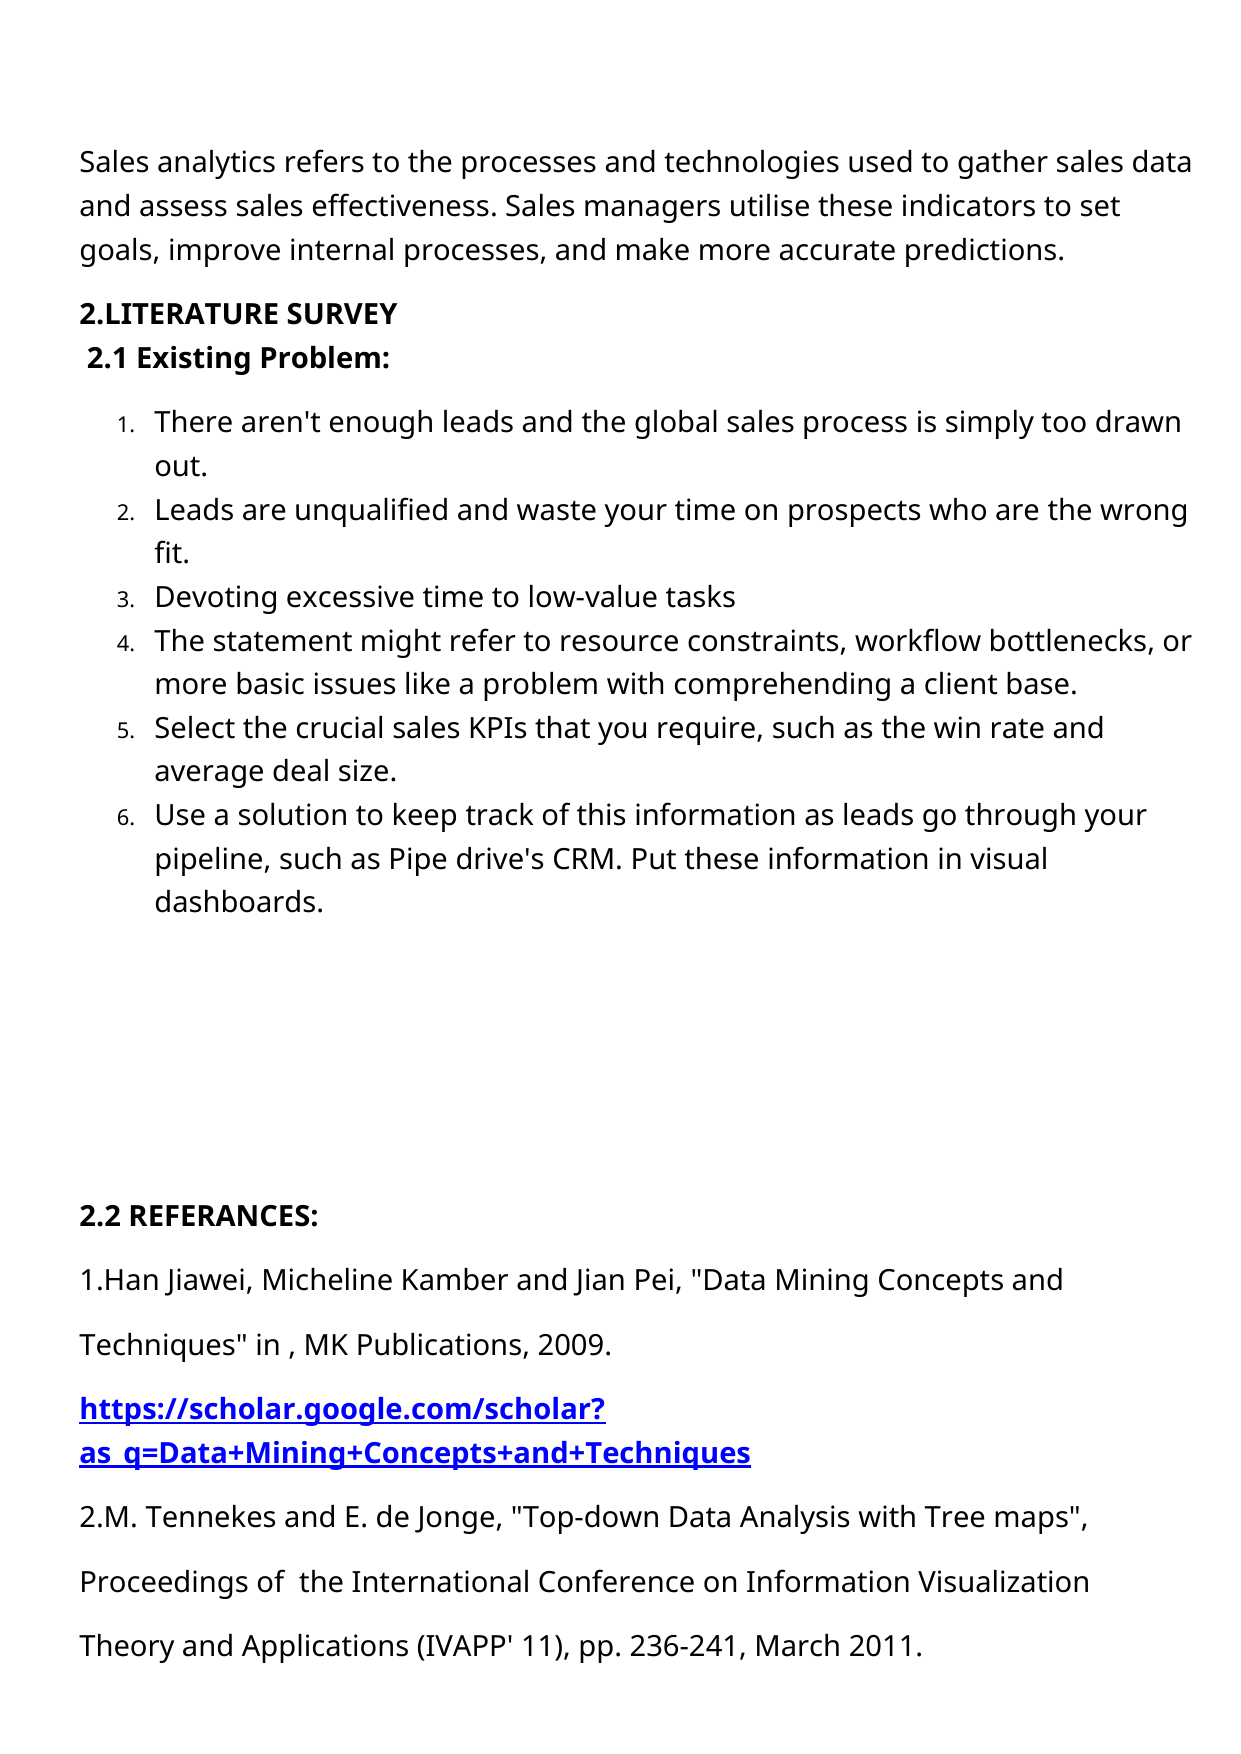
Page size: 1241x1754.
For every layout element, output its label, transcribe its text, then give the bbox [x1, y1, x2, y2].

text 2.M. Tennekes and E. de Jonge, "Top-down Data Analysis with Tree maps", [79, 1496, 1196, 1536]
list Leads are unqualified and waste your time on prospects who are the wrong fit. [117, 489, 1196, 572]
text 2.1 Existing Problem: [79, 337, 1196, 377]
list There aren't enough leads and the global sales process is simply too drawn out. [117, 402, 1196, 485]
text 2.2 REFERANCES: [79, 1195, 1196, 1234]
list The statement might refer to resource constraints, workflow bottlenecks, or more basic issues like a problem with comprehending a client base. [117, 620, 1196, 703]
text Techniques" in , MK Publications, 2009. [79, 1324, 1196, 1363]
text Proceedings of the International Conference on Information Visualization [79, 1561, 1196, 1601]
list Use a solution to keep track of this information as leads go through your pipeline, such as Pipe drive's CRM. Put these information in visual dashboards. [117, 794, 1196, 921]
list Select the crucial sales KPIs that you require, such as the win rate and average deal size. [117, 707, 1196, 790]
list Devoting excessive time to low-value tasks [117, 576, 1196, 616]
text 2.LITERATURE SURVEY [79, 293, 1196, 333]
text 1.Han Jiawei, Micheline Kamber and Jian Pei, "Data Mining Concepts and [79, 1259, 1196, 1299]
text Sales analytics refers to the processes and technologies used to gather sales data and assess sales effectiveness. Sales managers utilise these indicators to set goals, improve internal processes, and make more accurate predictions. [79, 142, 1196, 269]
text Theory and Applications (IVAPP' 11), pp. 236-241, March 2011. [79, 1625, 1196, 1665]
text https://scholar.google.com/scholar?as_q=Data+Mining+Concepts+and+Techniques [79, 1388, 1196, 1472]
